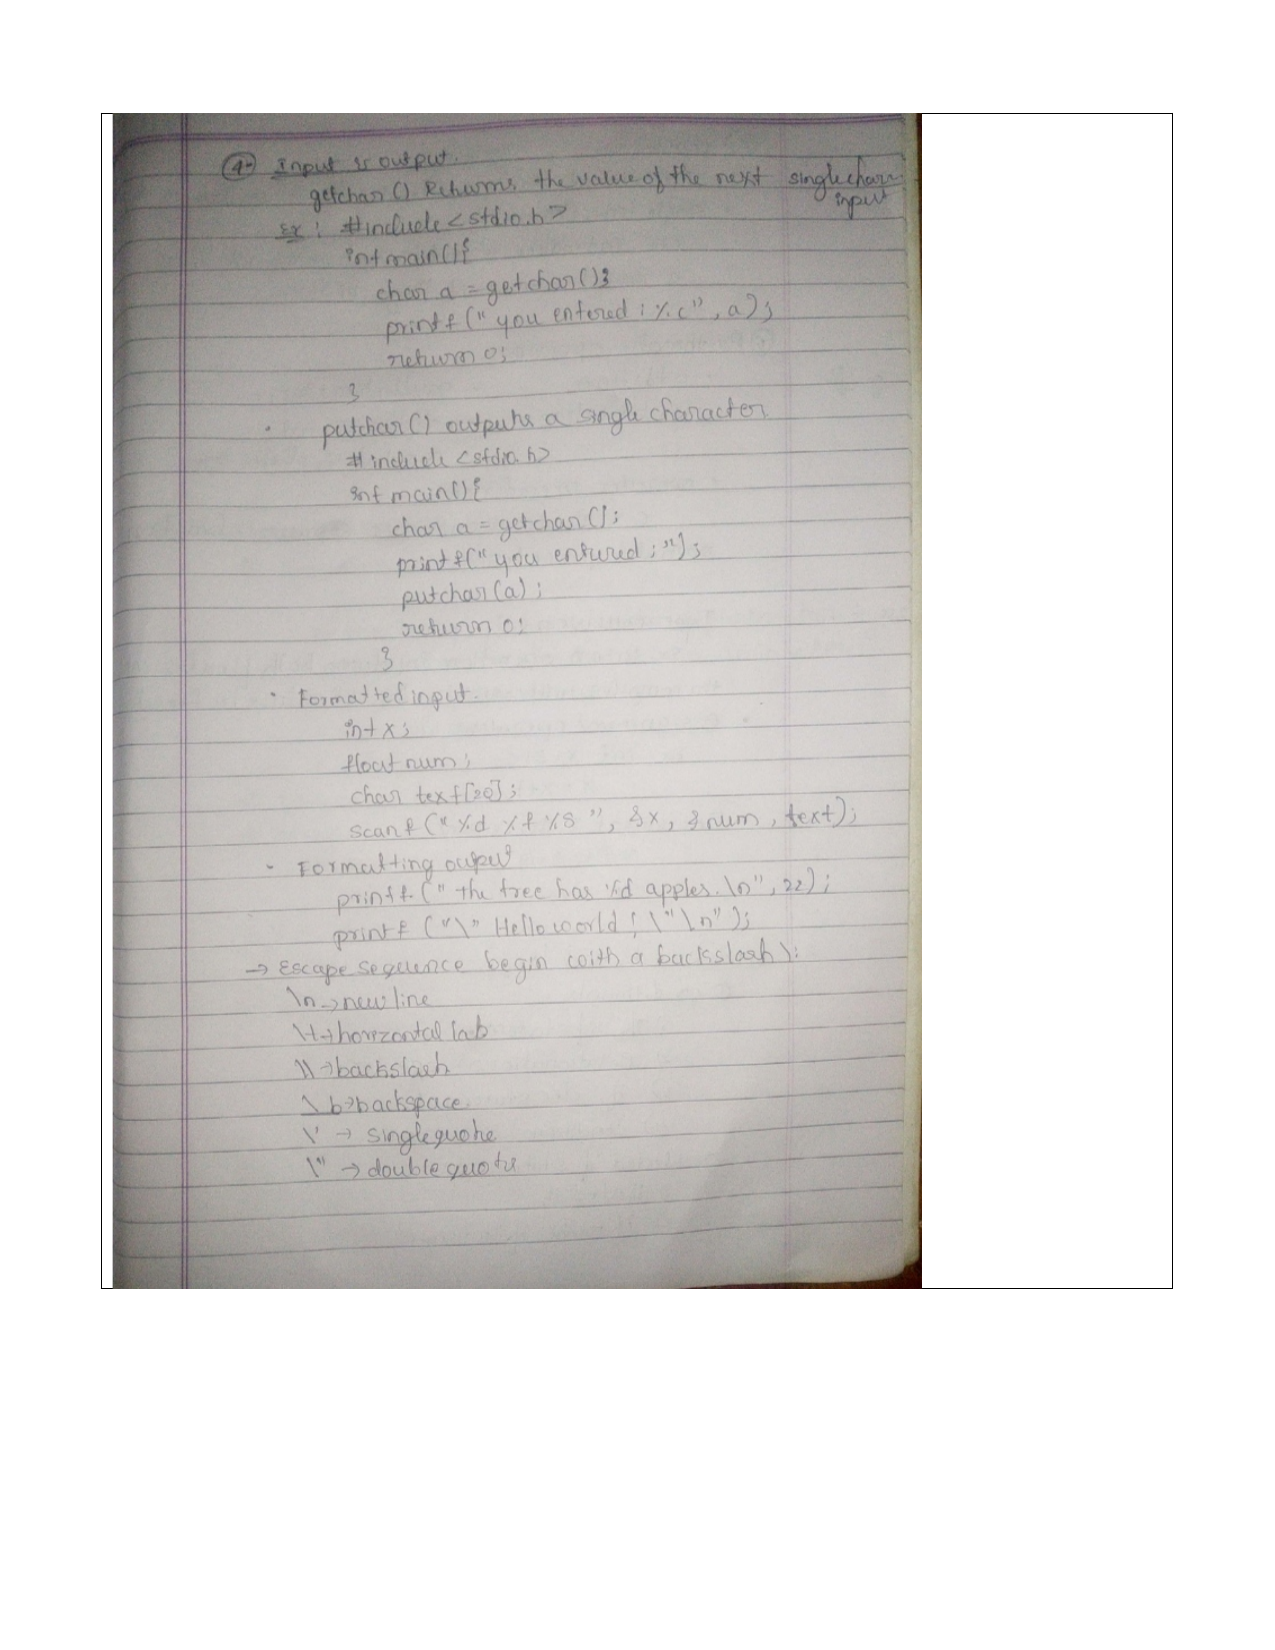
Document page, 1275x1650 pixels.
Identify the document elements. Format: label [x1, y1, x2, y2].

table_cell [102, 114, 112, 1288]
picture [112, 113, 922, 1289]
table_cell [922, 114, 1172, 1288]
